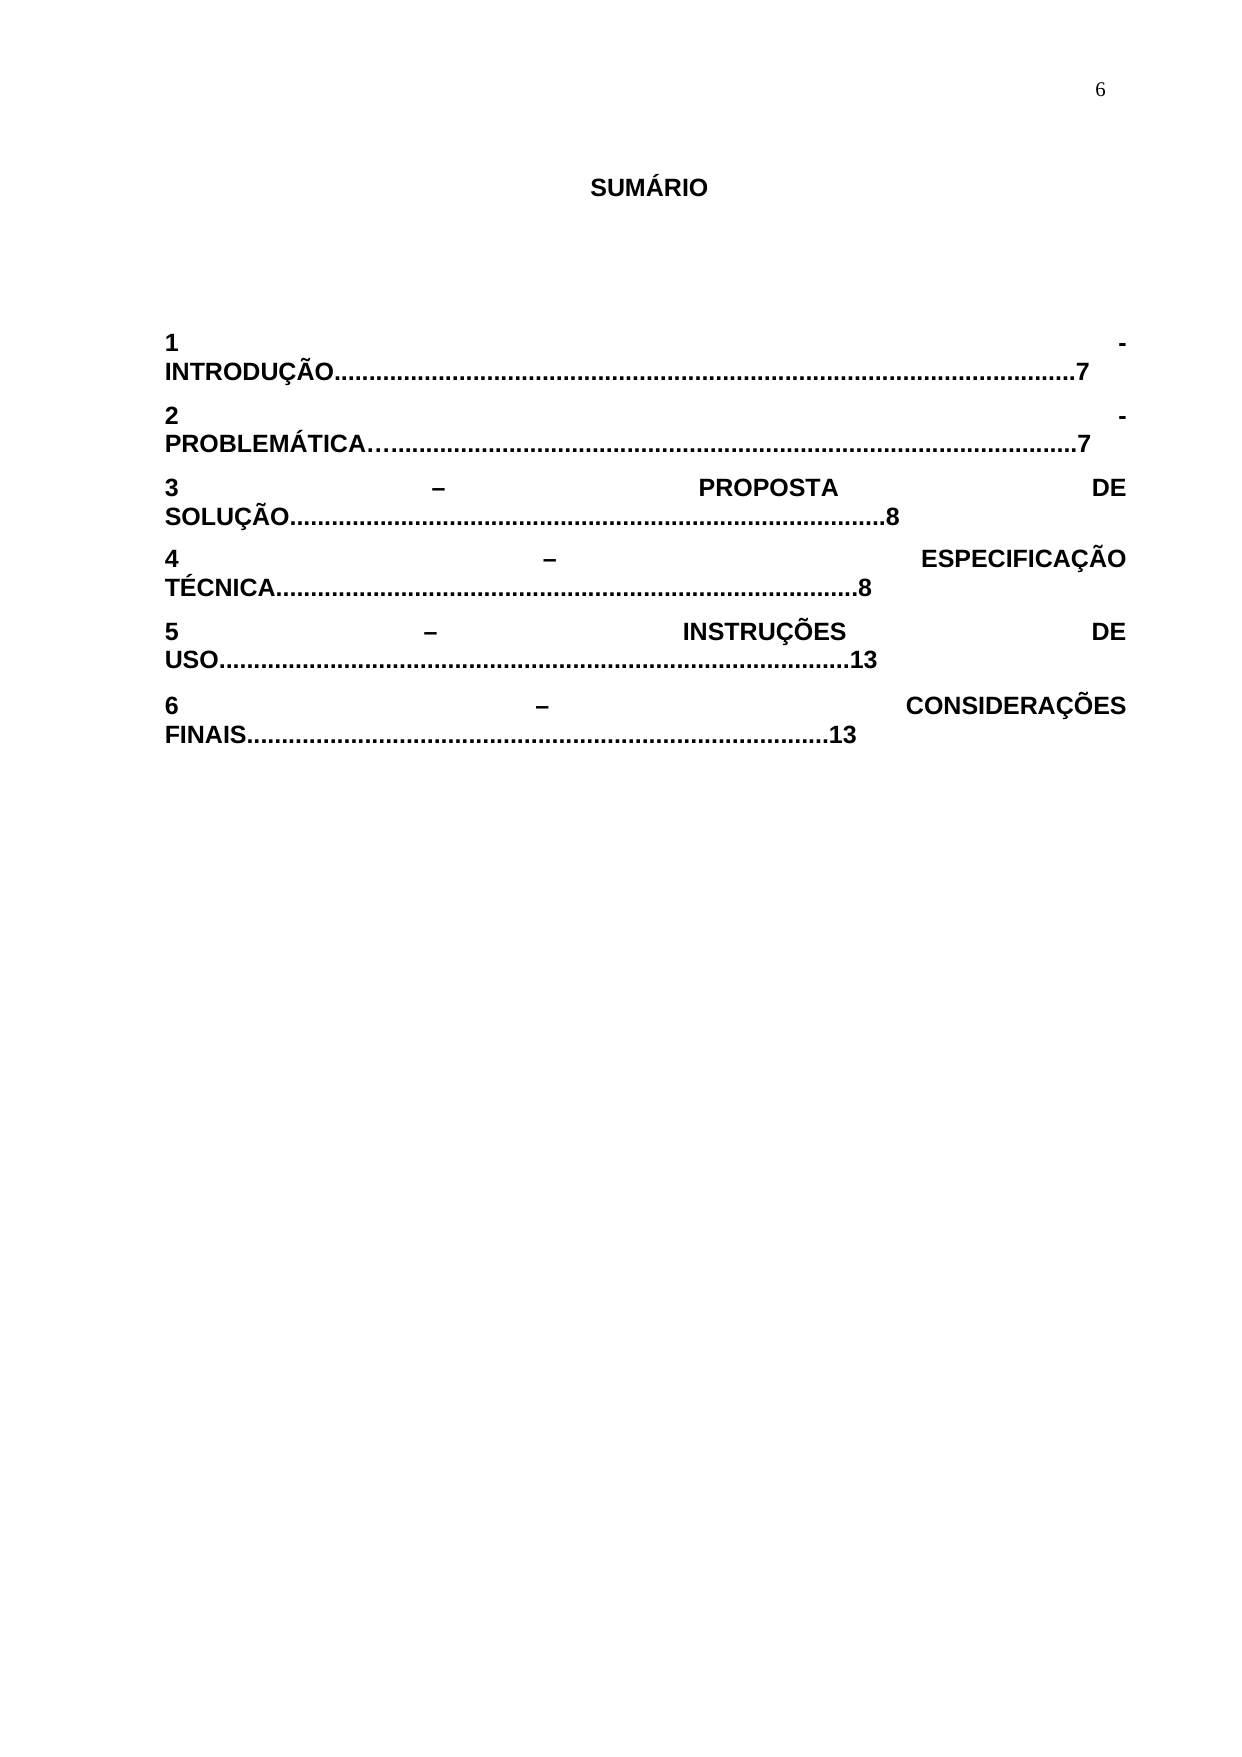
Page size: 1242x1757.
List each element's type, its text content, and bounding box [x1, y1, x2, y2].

text 3 – PROPOSTA DE SOLUÇÃO......................................................................................8 [164, 473, 1127, 531]
text 5 – INSTRUÇÕES DE USO...........................................................................................13 [164, 617, 1127, 674]
text 6 – CONSIDERAÇÕES FINAIS....................................................................................13 [164, 691, 1127, 748]
text 1 - INTRODUÇÃO...........................................................................................................7 [164, 328, 1127, 386]
text 2 - PROBLEMÁTICA…...................................................................................................7 [164, 401, 1127, 458]
text 4 – ESPECIFICAÇÃO TÉCNICA....................................................................................8 [164, 544, 1127, 602]
text SUMÁRIO [586, 173, 713, 202]
